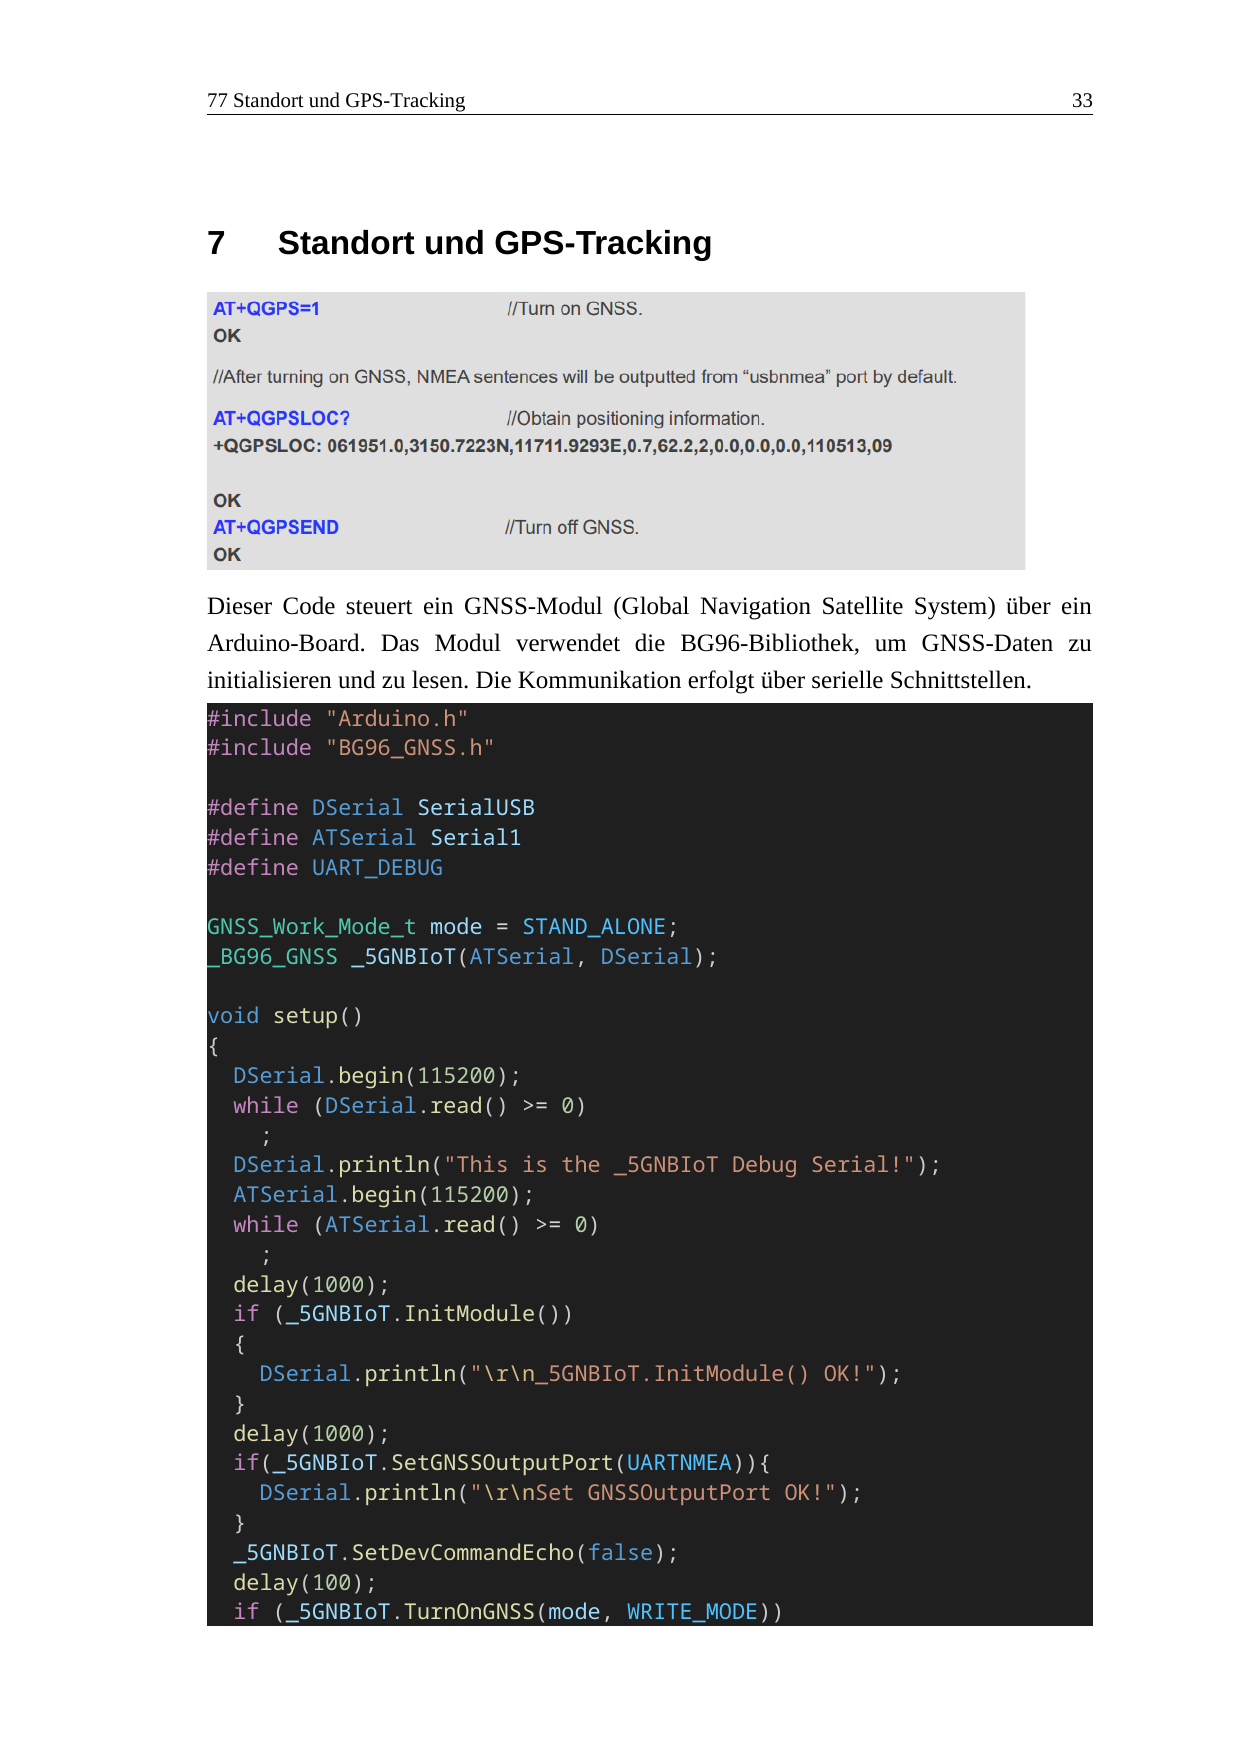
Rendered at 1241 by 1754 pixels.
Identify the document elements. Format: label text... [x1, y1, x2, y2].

text ; [207, 1239, 1093, 1269]
text if (_5GNBIoT.TurnOnGNSS(mode, WRITE_MODE)) [207, 1596, 1093, 1626]
text #define UART_DEBUG [207, 852, 1093, 881]
text { [207, 1328, 1093, 1358]
text GNSS_Work_Mode_t mode = STAND_ALONE; [207, 911, 1093, 941]
text _BG96_GNSS _5GNBIoT(ATSerial, DSerial); [207, 941, 1093, 971]
text if (_5GNBIoT.InitModule()) [207, 1298, 1093, 1328]
text #define DSerial SerialUSB [207, 792, 1093, 822]
text #define ATSerial Serial1 [207, 822, 1093, 852]
text _5GNBIoT.SetDevCommandEcho(false); [207, 1537, 1093, 1567]
text DSerial.println("\r\nSet GNSSOutputPort OK!"); [207, 1477, 1093, 1507]
subtitle Standort und GPS-Tracking [207, 223, 1093, 261]
text ATSerial.begin(115200); [207, 1179, 1093, 1209]
text DSerial.println("This is the _5GNBIoT Debug Serial!"); [207, 1149, 1093, 1179]
text delay(1000); [207, 1418, 1093, 1447]
picture [206, 285, 1026, 570]
text void setup() [207, 1001, 1093, 1030]
text Dieser Code steuert ein GNSS-Modul (Global Navigation Satellite System) über ein Arduino-Board. Das Modul verwendet die BG96-Bibliothek, um GNSS-Daten zu initialisieren und zu lesen. Die Kommunikation erfolgt über serielle Schnittstellen. [207, 591, 1093, 694]
text } [207, 1388, 1093, 1418]
text while (ATSerial.read() >= 0) [207, 1209, 1093, 1239]
text DSerial.println("\r\n_5GNBIoT.InitModule() OK!"); [207, 1358, 1093, 1388]
text DSerial.begin(115200); [207, 1060, 1093, 1090]
text delay(100); [207, 1567, 1093, 1596]
text } [207, 1507, 1093, 1537]
text while (DSerial.read() >= 0) [207, 1090, 1093, 1120]
text #include "Arduino.h" [207, 703, 1093, 732]
text ; [207, 1120, 1093, 1149]
text if(_5GNBIoT.SetGNSSOutputPort(UARTNMEA)){ [207, 1447, 1093, 1477]
text #include "BG96_GNSS.h" [207, 732, 1093, 762]
text { [207, 1030, 1093, 1060]
text delay(1000); [207, 1269, 1093, 1298]
